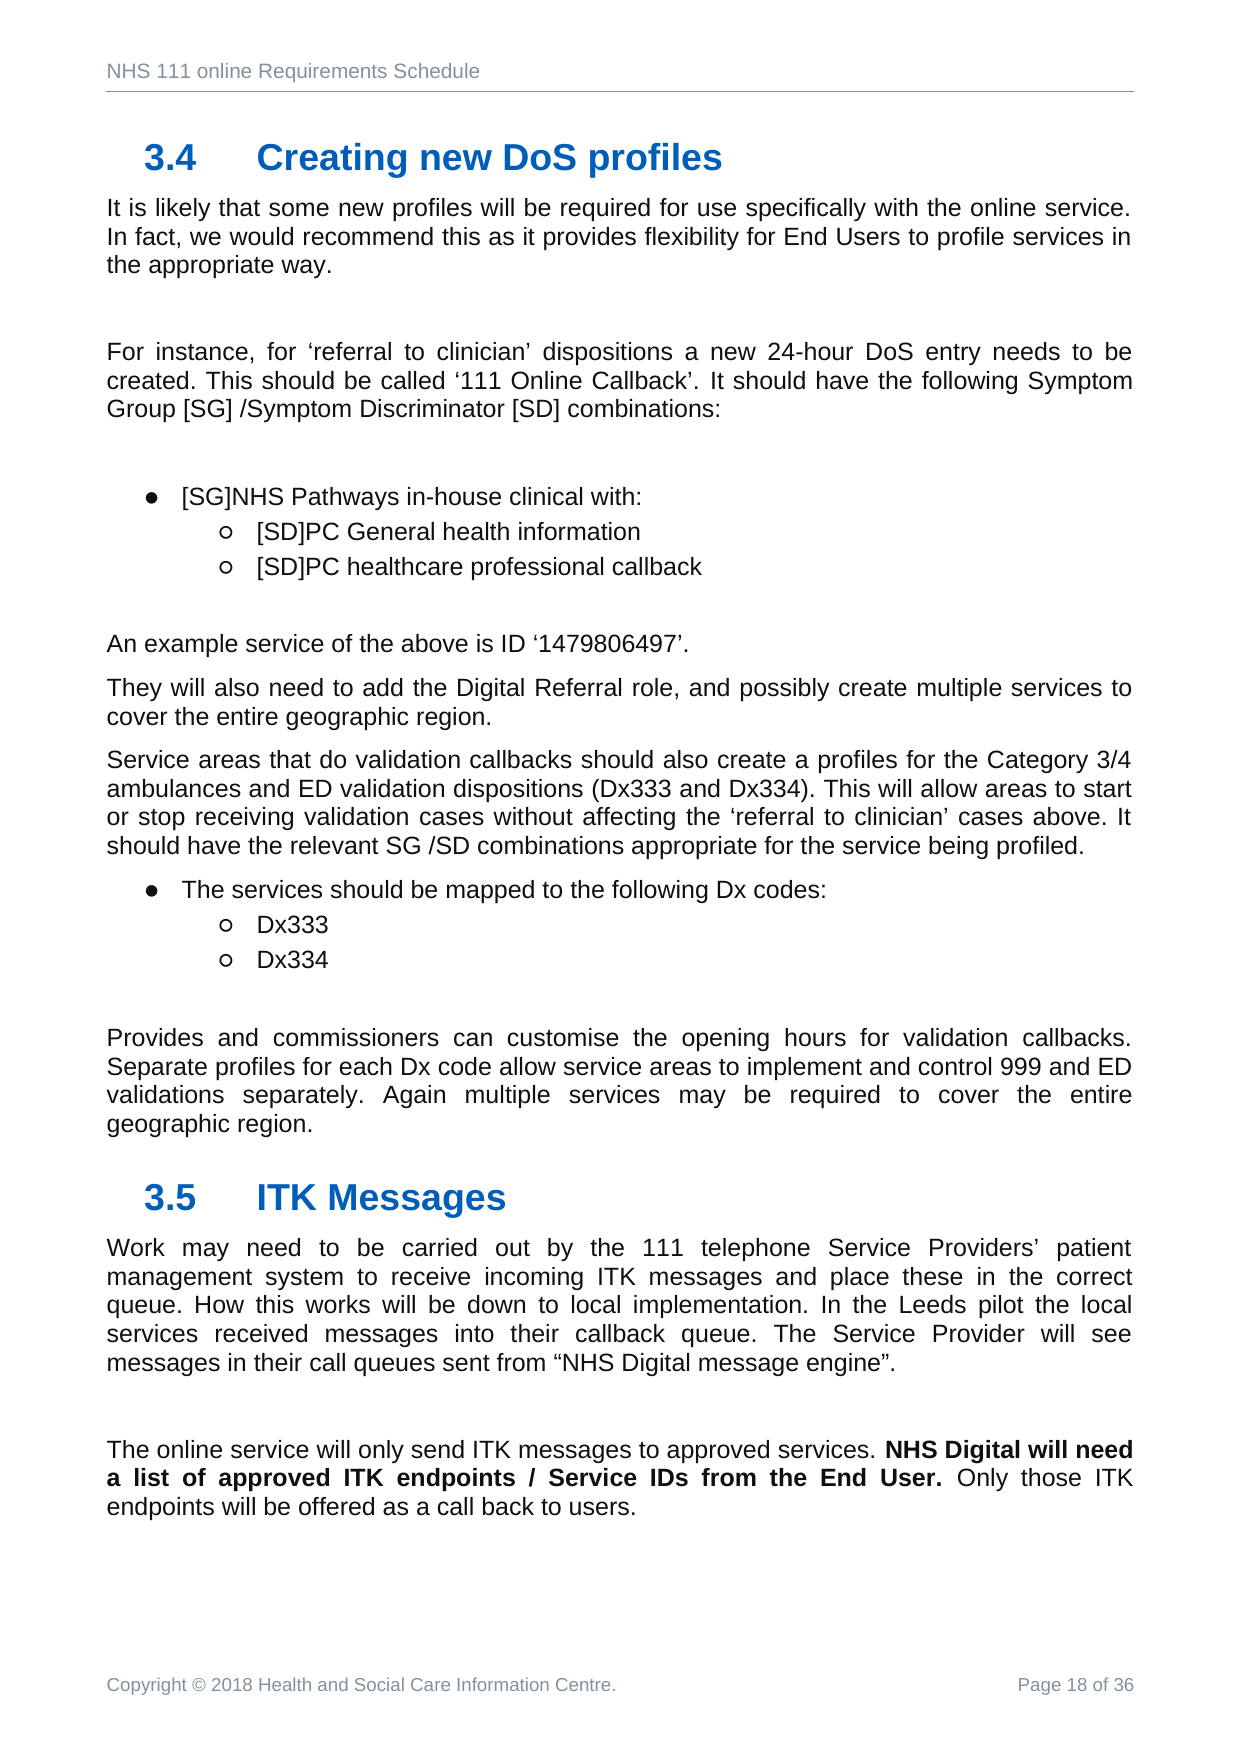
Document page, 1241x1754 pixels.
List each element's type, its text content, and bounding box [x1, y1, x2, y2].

subtitle ITK Messages [144, 1175, 1134, 1218]
list [SG]NHS Pathways in-house clinical with: [144, 481, 1134, 512]
text An example service of the above is ID ‘1479806497’. [106, 629, 1134, 658]
text Provides and commissioners can customise the opening hours for validation callbacks. Separate profiles for each Dx code allow service areas to implement and control 999 and ED validations separately. Again multiple services may be required to cover the entire geographic region. [106, 1023, 1134, 1138]
text For instance, for ‘referral to clinician’ dispositions a new 24-hour DoS entry needs to be created. This should be called ‘111 Online Callback’. It should have the following Symptom Group [SG] /Symptom Discriminator [SD] combinations: [106, 337, 1134, 423]
subtitle Creating new DoS profiles [144, 135, 1134, 178]
text They will also need to add the Digital Referral role, and possibly create multiple services to cover the entire geographic region. [106, 673, 1134, 730]
text The online service will only send ITK messages to approved services. NHS Digital will need a list of approved ITK endpoints / Service IDs from the End User. Only those ITK endpoints will be offered as a call back to users. [106, 1435, 1134, 1521]
list Dx334 [219, 944, 1134, 975]
list Dx333 [219, 909, 1134, 940]
text Work may need to be carried out by the 111 telephone Service Providers’ patient management system to receive incoming ITK messages and place these in the correct queue. How this works will be down to local implementation. In the Leeds pilot the local services received messages into their callback queue. The Service Provider will see messages in their call queues sent from “NHS Digital message engine”. [106, 1233, 1134, 1377]
text It is likely that some new profiles will be required for use specifically with the online service. In fact, we would recommend this as it provides flexibility for End Users to profile services in the appropriate way. [106, 193, 1134, 279]
list [SD]PC healthcare professional callback [219, 551, 1134, 582]
text Service areas that do validation callbacks should also create a profiles for the Category 3/4 ambulances and ED validation dispositions (Dx333 and Dx334). This will allow areas to start or stop receiving validation cases without affecting the ‘referral to clinician’ cases above. It should have the relevant SG /SD combinations appropriate for the service being profiled. [106, 745, 1134, 860]
list The services should be mapped to the following Dx codes: [144, 874, 1134, 905]
list [SD]PC General health information [219, 516, 1134, 547]
